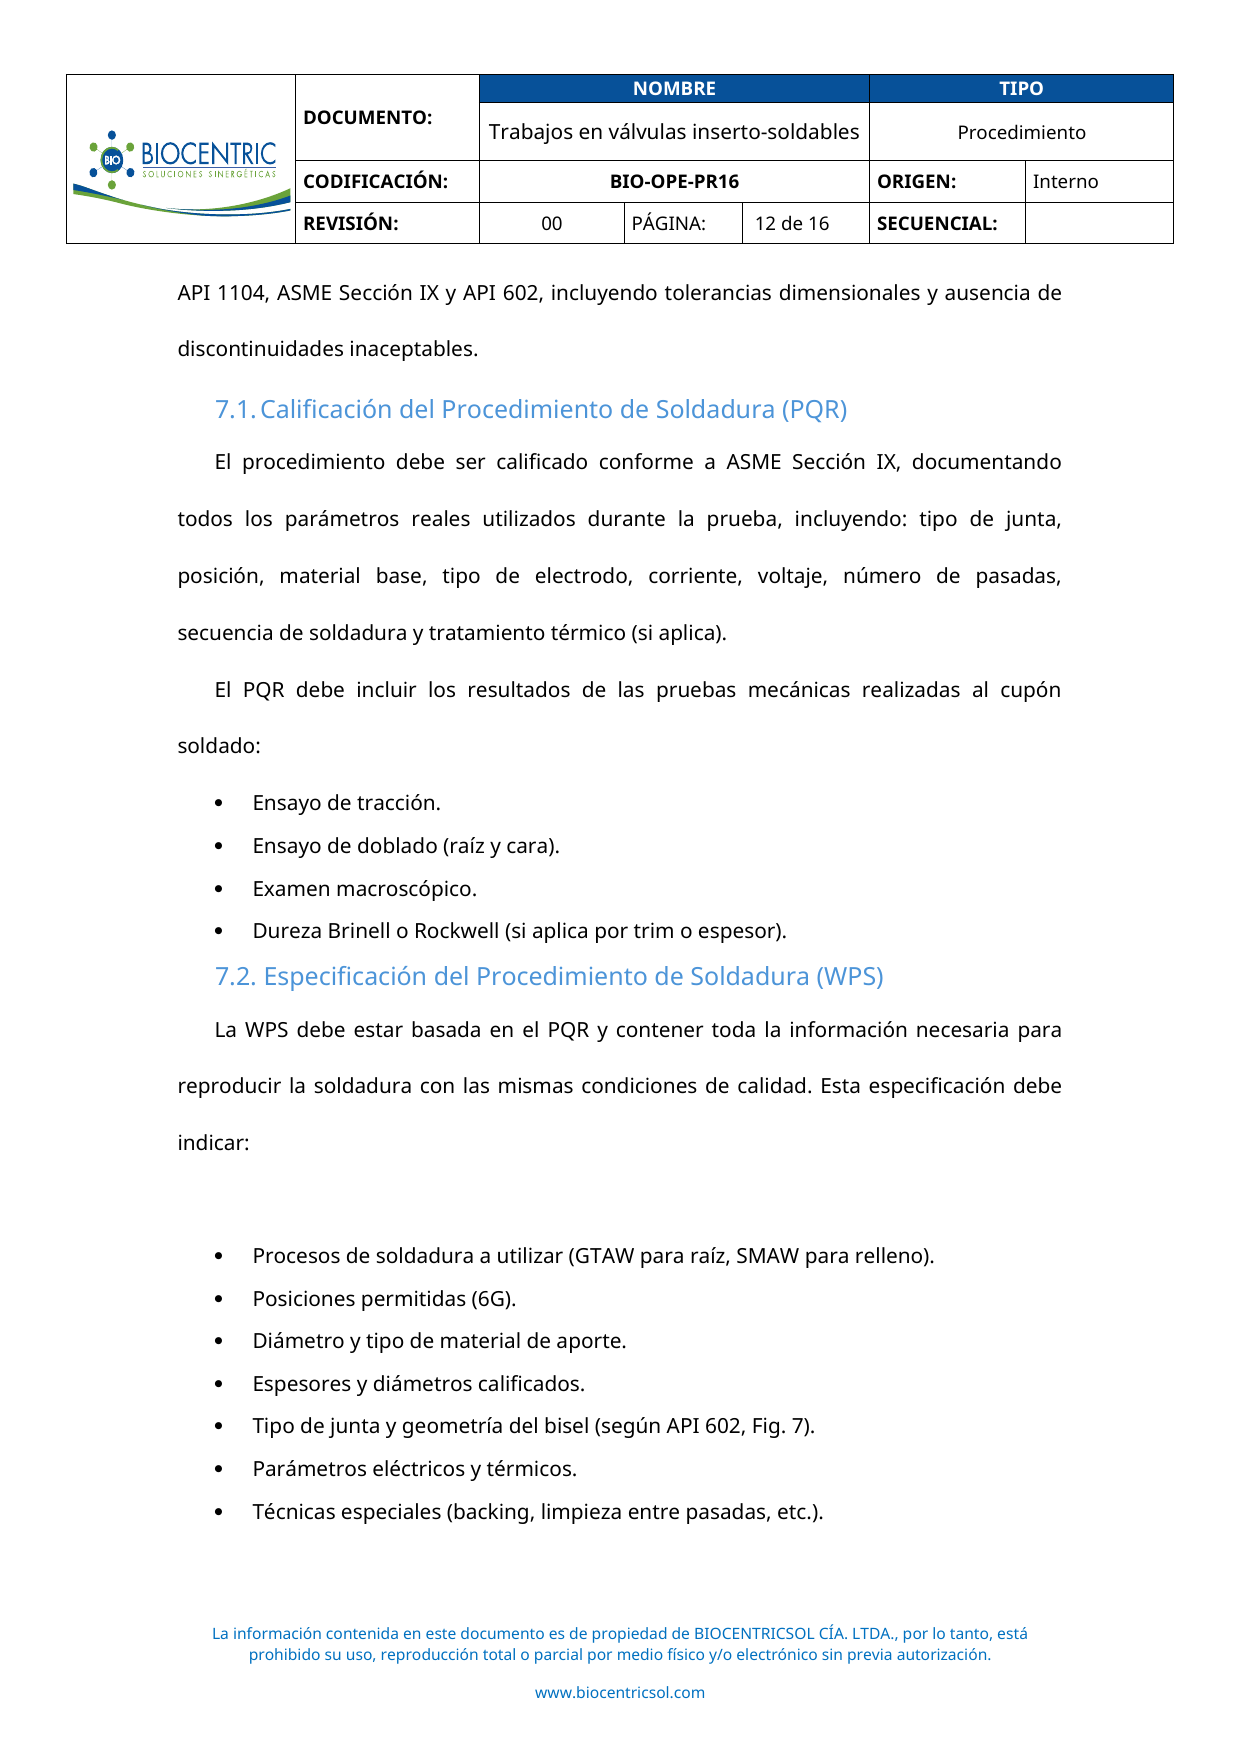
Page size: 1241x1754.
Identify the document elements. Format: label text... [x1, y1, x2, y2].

list Tipo de junta y geometría del bisel (según API 602, Fig. 7). [215, 1412, 1063, 1440]
list Procesos de soldadura a utilizar (GTAW para raíz, SMAW para relleno). [215, 1241, 1063, 1270]
list 7.2. Especificación del Procedimiento de Soldadura (WPS) [215, 959, 1063, 993]
list Espesores y diámetros calificados. [215, 1369, 1063, 1397]
text El procedimiento debe ser calificado conforme a ASME Sección IX, documentando todos los parámetros reales utilizados durante la prueba, incluyendo: tipo de junta, posición, material base, tipo de electrodo, corriente, voltaje, número de pasadas, secuencia de soldadura y tratamiento térmico (si aplica). [177, 447, 1063, 646]
list Examen macroscópico. [215, 874, 1063, 902]
list Posiciones permitidas (6G). [215, 1284, 1063, 1312]
list Técnicas especiales (backing, limpieza entre pasadas, etc.). [215, 1497, 1063, 1525]
list Dureza Brinell o Rockwell (si aplica por trim o espesor). [215, 916, 1063, 945]
list Ensayo de tracción. [215, 788, 1063, 817]
list Ensayo de doblado (raíz y cara). [215, 831, 1063, 859]
list Diámetro y tipo de material de aporte. [215, 1326, 1063, 1355]
list Calificación del Procedimiento de Soldadura (PQR) [215, 391, 1063, 426]
text La WPS debe estar basada en el PQR y contener toda la información necesaria para reproducir la soldadura con las mismas condiciones de calidad. Esta especificación debe indicar: [177, 1015, 1063, 1157]
list Parámetros eléctricos y térmicos. [215, 1454, 1063, 1483]
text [177, 278, 1063, 363]
text El PQR debe incluir los resultados de las pruebas mecánicas realizadas al cupón soldado: [177, 675, 1063, 760]
